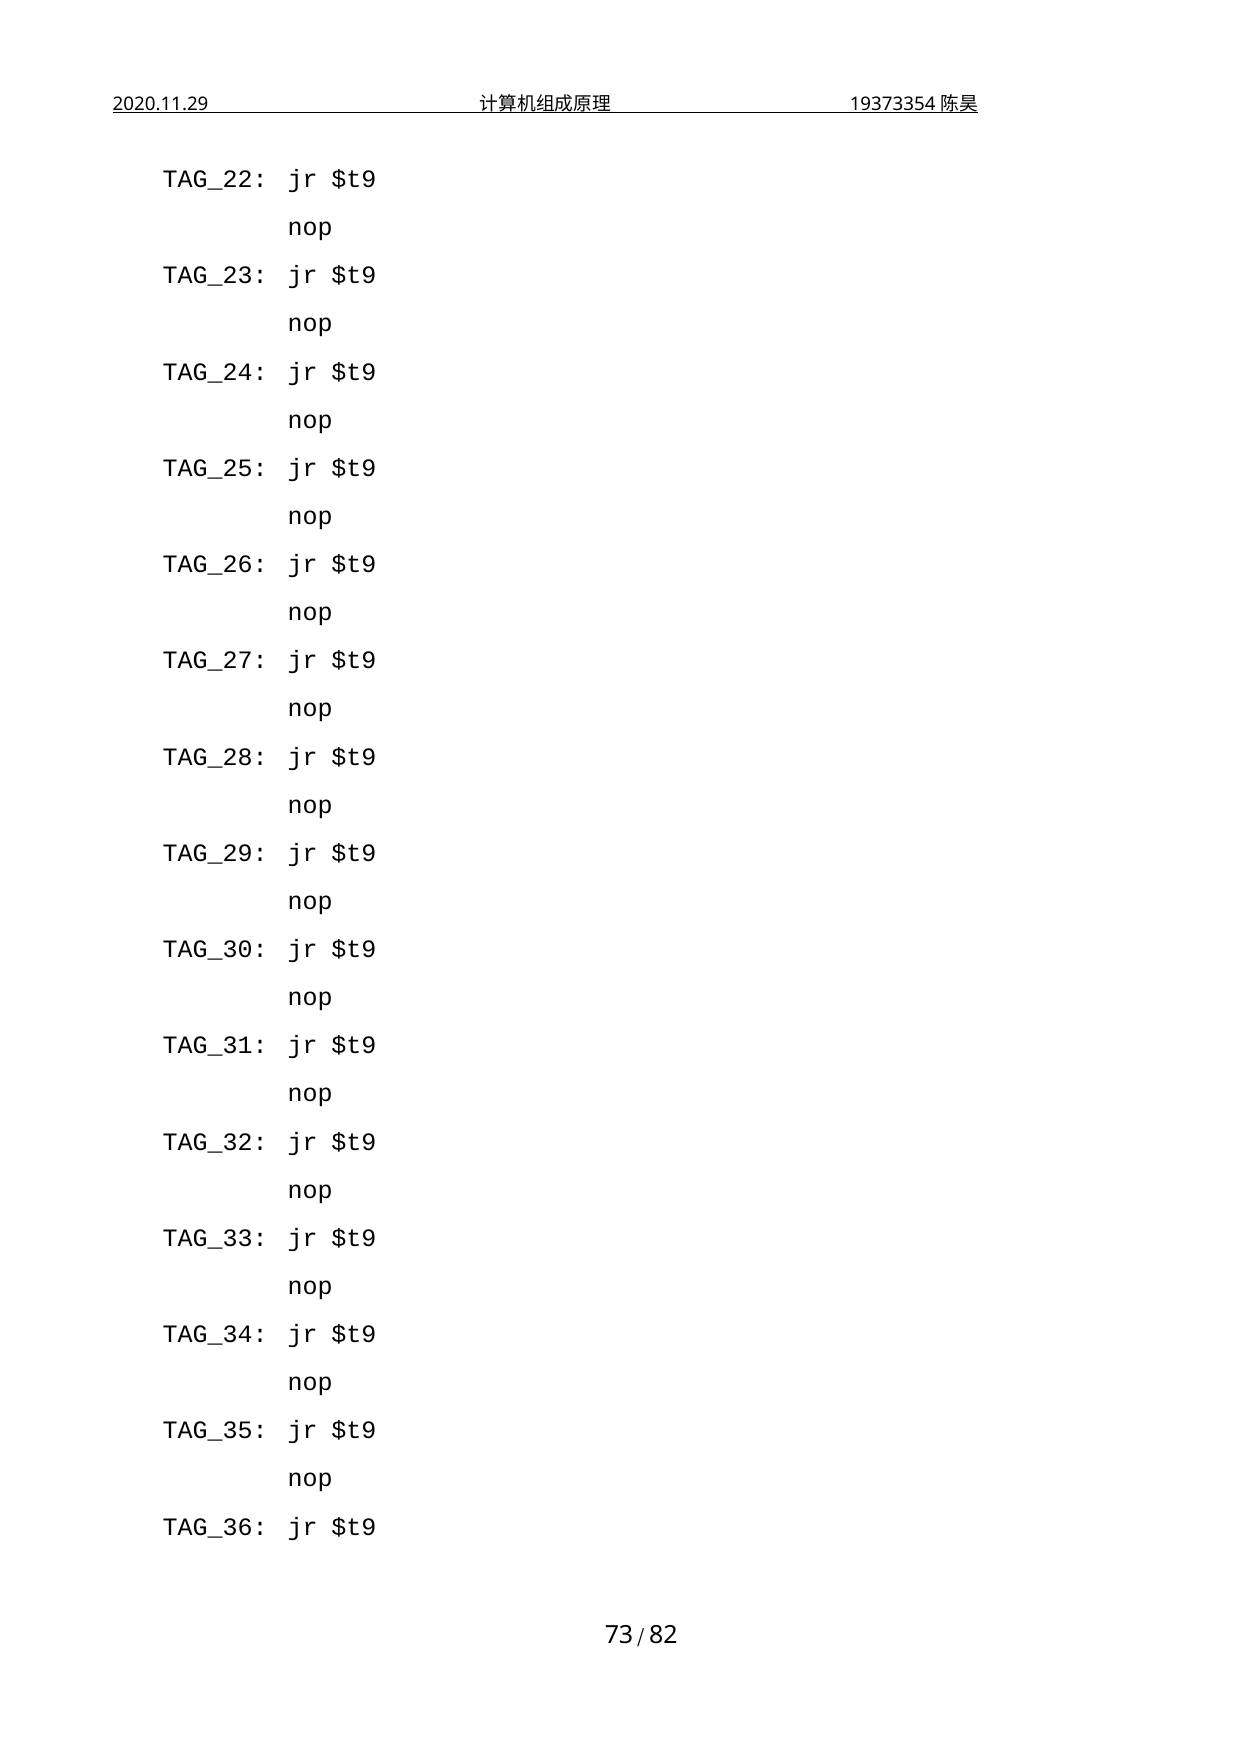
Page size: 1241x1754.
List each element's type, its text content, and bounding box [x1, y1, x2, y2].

text TAG_36: jr $t9 [162, 1511, 1128, 1545]
text nop [162, 693, 1128, 727]
text TAG_31: jr $t9 [162, 1030, 1128, 1064]
text TAG_23: jr $t9 [162, 260, 1128, 294]
text TAG_32: jr $t9 [162, 1126, 1128, 1160]
text nop [162, 1078, 1128, 1112]
text TAG_33: jr $t9 [162, 1223, 1128, 1257]
text nop [162, 789, 1128, 823]
text TAG_25: jr $t9 [162, 453, 1128, 487]
text TAG_26: jr $t9 [162, 549, 1128, 583]
text nop [162, 597, 1128, 631]
text nop [162, 1271, 1128, 1305]
text nop [162, 308, 1128, 342]
text nop [162, 212, 1128, 246]
text TAG_22: jr $t9 [162, 164, 1128, 198]
text TAG_28: jr $t9 [162, 741, 1128, 775]
text TAG_30: jr $t9 [162, 934, 1128, 968]
text TAG_29: jr $t9 [162, 838, 1128, 872]
text TAG_35: jr $t9 [162, 1415, 1128, 1449]
text nop [162, 501, 1128, 535]
text nop [162, 886, 1128, 920]
text nop [162, 982, 1128, 1016]
text nop [162, 1463, 1128, 1497]
text nop [162, 1367, 1128, 1401]
text TAG_27: jr $t9 [162, 645, 1128, 679]
text nop [162, 404, 1128, 438]
text TAG_24: jr $t9 [162, 356, 1128, 390]
text nop [162, 1174, 1128, 1208]
text TAG_34: jr $t9 [162, 1319, 1128, 1353]
